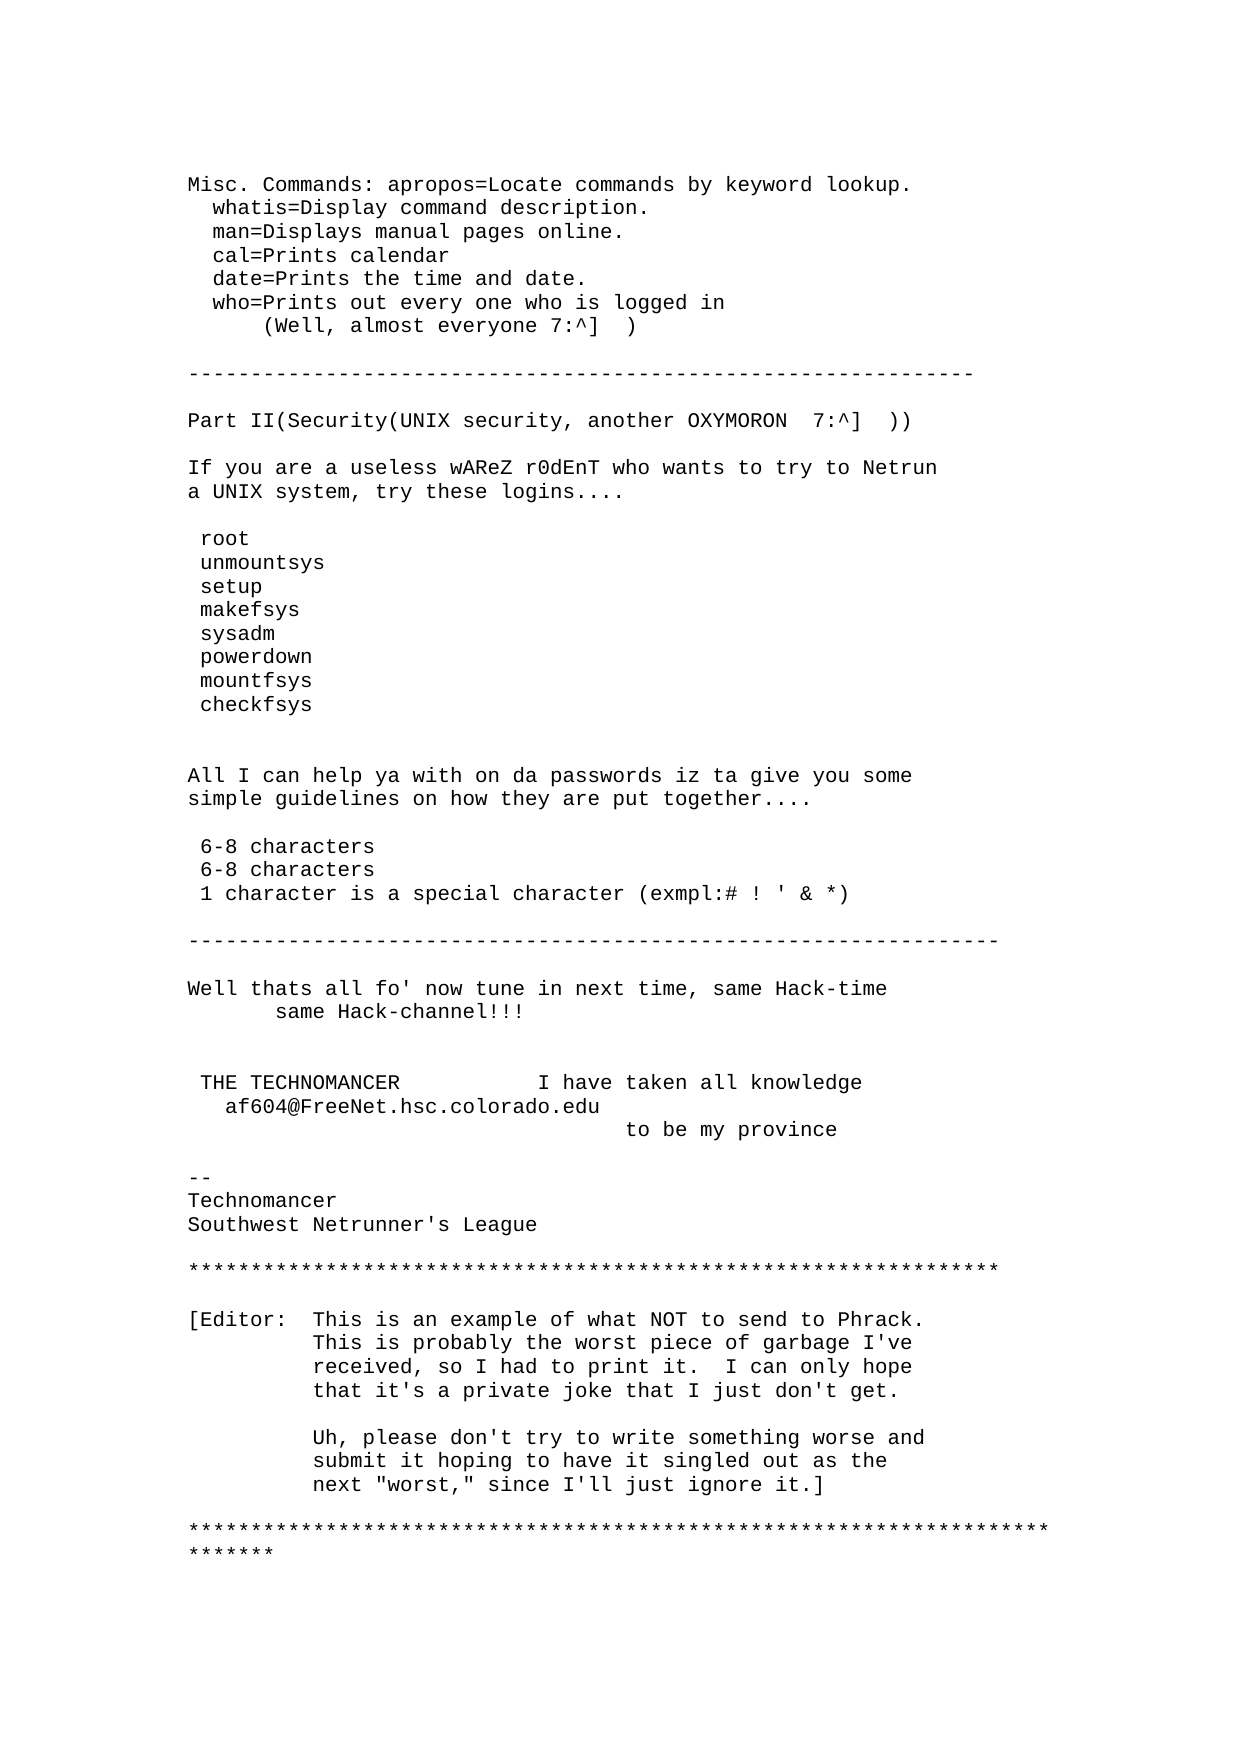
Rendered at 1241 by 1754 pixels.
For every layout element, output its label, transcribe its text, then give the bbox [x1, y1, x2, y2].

text ***************************************************************** [187, 1261, 1053, 1285]
text **************************************************************************** [187, 1521, 1053, 1569]
text 6-8 characters [187, 836, 1053, 859]
text Part II(Security(UNIX security, another OXYMORON 7:^] )) [187, 410, 1053, 434]
text Southwest Netrunner's League [187, 1214, 1053, 1238]
text whatis=Display command description. [187, 197, 1053, 221]
text This is probably the worst piece of garbage I've [187, 1332, 1053, 1356]
text [Editor: This is an example of what NOT to send to Phrack. [187, 1309, 1053, 1332]
text af604@FreeNet.hsc.colorado.edu [187, 1096, 1053, 1119]
text same Hack-channel!!! [187, 1001, 1053, 1025]
text makefsys [187, 599, 1053, 623]
text root [187, 528, 1053, 552]
text next "worst," since I'll just ignore it.] [187, 1474, 1053, 1498]
text simple guidelines on how they are put together.... [187, 788, 1053, 812]
text ----------------------------------------------------------------- [187, 930, 1053, 954]
text sysadm [187, 623, 1053, 647]
text date=Prints the time and date. [187, 268, 1053, 292]
text All I can help ya with on da passwords iz ta give you some [187, 765, 1053, 788]
text If you are a useless wAReZ r0dEnT who wants to try to Netrun [187, 457, 1053, 481]
text -- [187, 1167, 1053, 1190]
text that it's a private joke that I just don't get. [187, 1379, 1053, 1403]
text Technomancer [187, 1190, 1053, 1214]
text Misc. Commands: apropos=Locate commands by keyword lookup. [187, 174, 1053, 197]
text (Well, almost everyone 7:^] ) [187, 316, 1053, 339]
text received, so I had to print it. I can only hope [187, 1356, 1053, 1379]
text submit it hoping to have it singled out as the [187, 1451, 1053, 1474]
text setup [187, 576, 1053, 599]
text Well thats all fo' now tune in next time, same Hack-time [187, 978, 1053, 1001]
text powerdown [187, 647, 1053, 670]
text checkfsys [187, 694, 1053, 717]
text to be my province [187, 1119, 1053, 1143]
text man=Displays manual pages online. [187, 221, 1053, 244]
text 1 character is a special character (exmpl:# ! ' & *) [187, 883, 1053, 907]
text 6-8 characters [187, 859, 1053, 883]
text THE TECHNOMANCER I have taken all knowledge [187, 1072, 1053, 1096]
text Uh, please don't try to write something worse and [187, 1427, 1053, 1451]
text --------------------------------------------------------------- [187, 363, 1053, 386]
text a UNIX system, try these logins.... [187, 481, 1053, 505]
text who=Prints out every one who is logged in [187, 292, 1053, 316]
text unmountsys [187, 552, 1053, 576]
text cal=Prints calendar [187, 244, 1053, 268]
text mountfsys [187, 670, 1053, 694]
